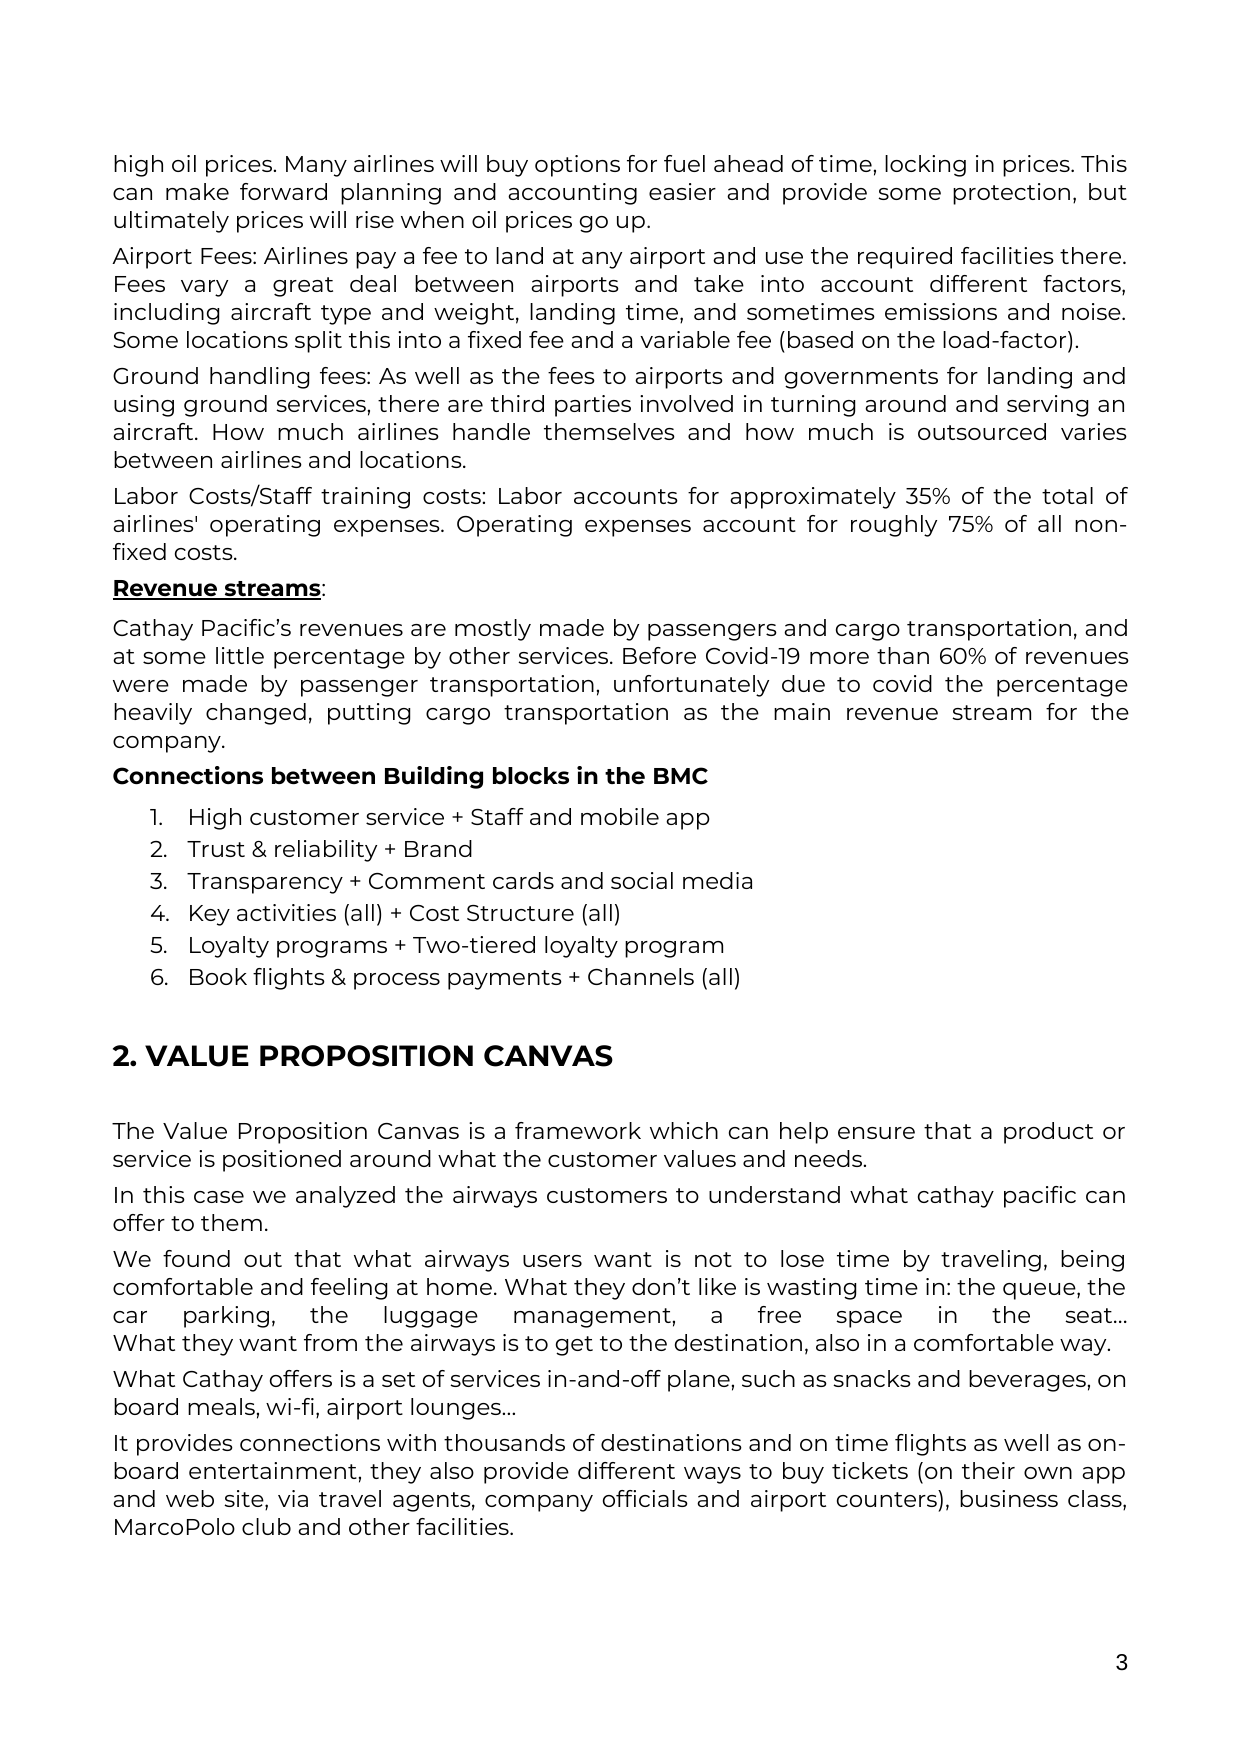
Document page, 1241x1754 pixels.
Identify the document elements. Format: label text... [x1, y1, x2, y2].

text In this case we analyzed the airways customers to understand what cathay pacific can offer to them. [112, 1181, 1128, 1237]
text Revenue streams: [112, 574, 1130, 602]
list Transparency + Comment cards and social media [150, 867, 1130, 895]
list Trust & reliability + Brand [150, 835, 1130, 863]
text We found out that what airways users want is not to lose time by traveling, being comfortable and feeling at home. What they don’t like is wasting time in: the queue, the car parking, the luggage management, a free space in the seat… What they want from the airways is to get to the destination, also in a comfortable way. [112, 1245, 1128, 1357]
list High customer service + Staff and mobile app [150, 803, 1130, 831]
text 2. VALUE PROPOSITION CANVAS [112, 1038, 1128, 1074]
text What Cathay offers is a set of services in-and-off plane, such as snacks and beverages, on board meals, wi-fi, airport lounges… [112, 1365, 1128, 1421]
list Key activities (all) + Cost Structure (all) [150, 899, 1130, 927]
list Loyalty programs + Two-tiered loyalty program [150, 931, 1130, 959]
text Labor Costs/Staff training costs: Labor accounts for approximately 35% of the total of airlines' operating expenses. Operating expenses account for roughly 75% of all non-fixed costs. [112, 482, 1141, 566]
text The Value Proposition Canvas is a framework which can help ensure that a product or service is positioned around what the customer values and needs. [112, 1117, 1128, 1173]
text It provides connections with thousands of destinations and on time flights as well as on-board entertainment, they also provide different ways to buy tickets (on their own app and web site, via travel agents, company officials and airport counters), business class, MarcoPolo club and other facilities. [112, 1429, 1128, 1541]
subtitle Ground handling fees: As well as the fees to airports and governments for landing and using ground services, there are third parties involved in turning around and serving an aircraft. How much airlines handle themselves and how much is outsourced varies between airlines and locations. [112, 362, 1128, 474]
text Airport Fees: Airlines pay a fee to land at any airport and use the required facilities there. Fees vary a great deal between airports and take into account different factors, including aircraft type and weight, landing time, and sometimes emissions and noise. Some locations split this into a fixed fee and a variable fee (based on the load-factor). [112, 242, 1141, 354]
text Cathay Pacific’s revenues are mostly made by passengers and cargo transportation, and at some little percentage by other services. Before Covid-19 more than 60% of revenues were made by passenger transportation, unfortunately due to covid the percentage heavily changed, putting cargo transportation as the main revenue stream for the company. [112, 614, 1130, 754]
text Connections between Building blocks in the BMC [112, 762, 1130, 790]
list Book flights & process payments + Channels (all) [150, 963, 1130, 991]
